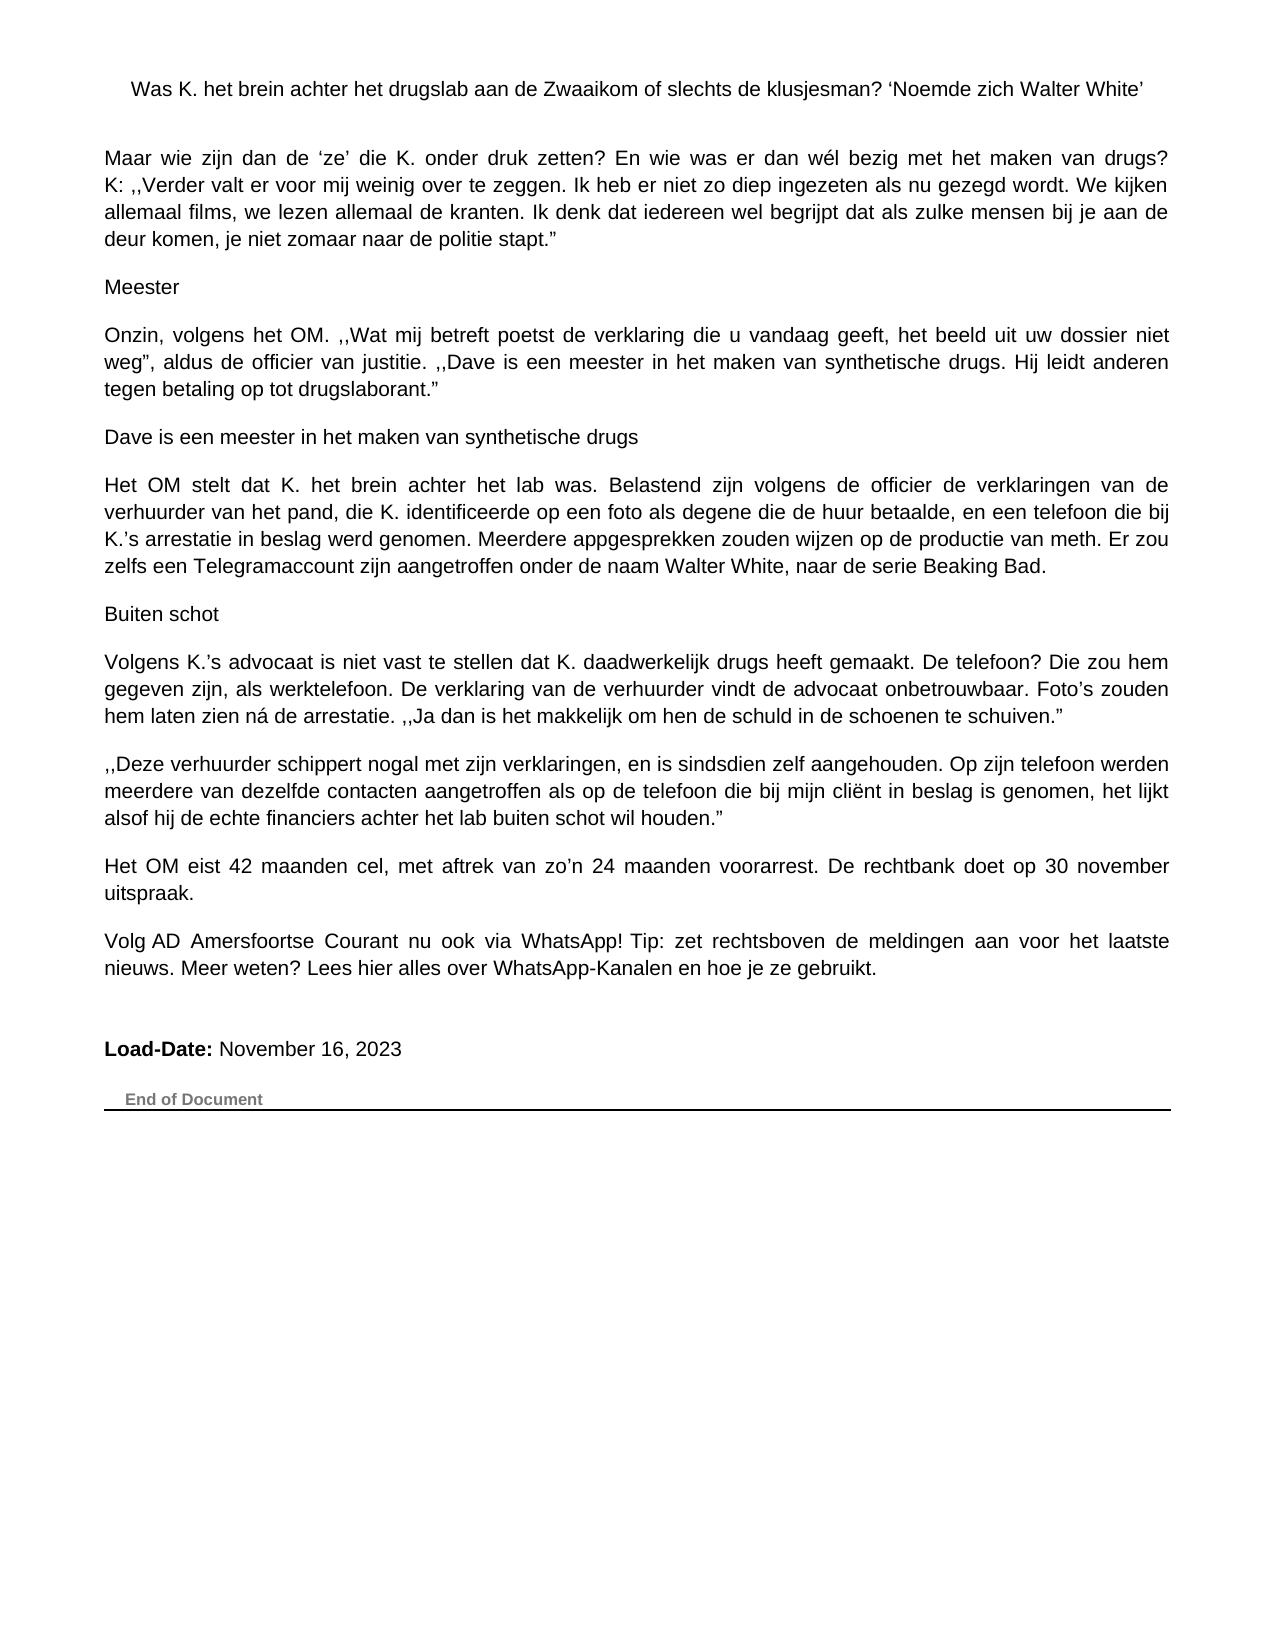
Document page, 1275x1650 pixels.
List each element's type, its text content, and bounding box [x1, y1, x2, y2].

text Maar wie zijn dan de ‘ze’ die K. onder druk zetten? En wie was er dan wél bezig met het maken van drugs? K: ,,Verder valt er voor mij weinig over te zeggen. Ik heb er niet zo diep ingezeten als nu gezegd wordt. We kijken allemaal films, we lezen allemaal de kranten. Ik denk dat iedereen wel begrijpt dat als zulke mensen bij je aan de deur komen, je niet zomaar naar de politie stapt.” [104, 142, 1171, 251]
text Volg AD Amersfoortse Courant nu ook via WhatsApp! Tip: zet rechtsboven de meldingen aan voor het laatste nieuws. Meer weten? Lees hier alles over WhatsApp-Kanalen en hoe je ze gebruikt. [104, 926, 1171, 980]
text Load-Date: November 16, 2023 [104, 1005, 1171, 1061]
text Onzin, volgens het OM. ,,Wat mij betreft poetst de verklaring die u vandaag geeft, het beeld uit uw dossier niet weg”, aldus de officier van justitie. ,,Dave is een meester in het maken van synthetische drugs. Hij leidt anderen tegen betaling op tot drugslaborant.” [104, 319, 1171, 401]
text Volgens K.’s advocaat is niet vast te stellen dat K. daadwerkelijk drugs heeft gemaakt. De telefoon? Die zou hem gegeven zijn, als werktelefoon. De verklaring van de verhuurder vindt de advocaat onbetrouwbaar. Foto’s zouden hem laten zien ná de arrestatie. ,,Ja dan is het makkelijk om hen de schuld in de schoenen te schuiven.” [104, 646, 1171, 728]
text Meester [104, 271, 1171, 298]
text Het OM stelt dat K. het brein achter het lab was. Belastend zijn volgens de officier de verklaringen van de verhuurder van het pand, die K. identificeerde op een foto als degene die de huur betaalde, en een telefoon die bij K.’s arrestatie in beslag werd genomen. Meerdere appgesprekken zouden wijzen op de productie van meth. Er zou zelfs een Telegramaccount zijn aangetroffen onder de naam Walter White, naar de serie Beaking Bad. [104, 469, 1171, 578]
text End of Document [125, 1089, 1171, 1108]
text ,,Deze verhuurder schippert nogal met zijn verklaringen, en is sindsdien zelf aangehouden. Op zijn telefoon werden meerdere van dezelfde contacten aangetroffen als op de telefoon die bij mijn cliënt in beslag is genomen, het lijkt alsof hij de echte financiers achter het lab buiten schot wil houden.” [104, 748, 1171, 830]
text Dave is een meester in het maken van synthetische drugs [104, 421, 1171, 448]
text Buiten schot [104, 598, 1171, 626]
text Het OM eist 42 maanden cel, met aftrek van zo’n 24 maanden voorarrest. De rechtbank doet op 30 november uitspraak. [104, 851, 1171, 905]
